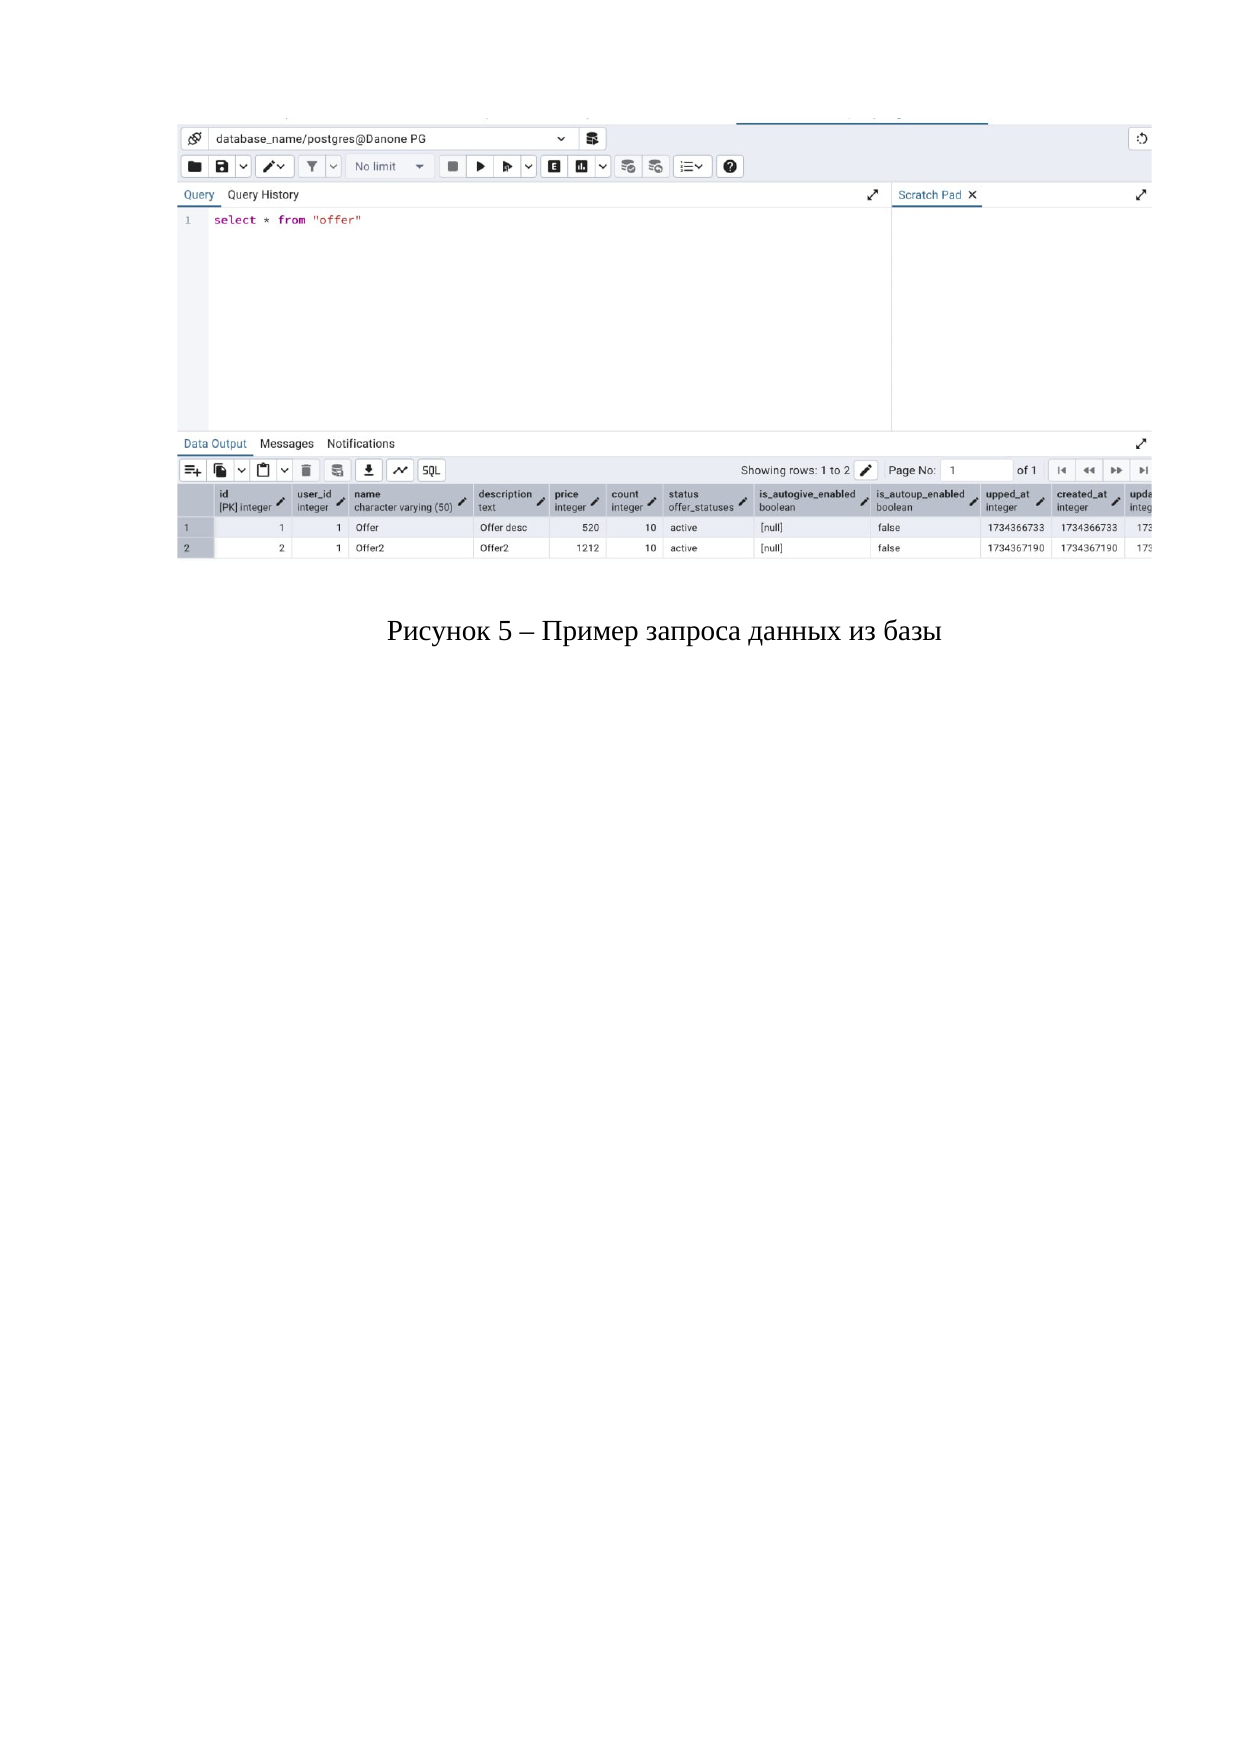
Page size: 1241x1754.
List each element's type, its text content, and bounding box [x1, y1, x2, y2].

text Рисунок 5 – Пример запроса данных из базы [177, 613, 1152, 647]
picture [177, 118, 1152, 602]
